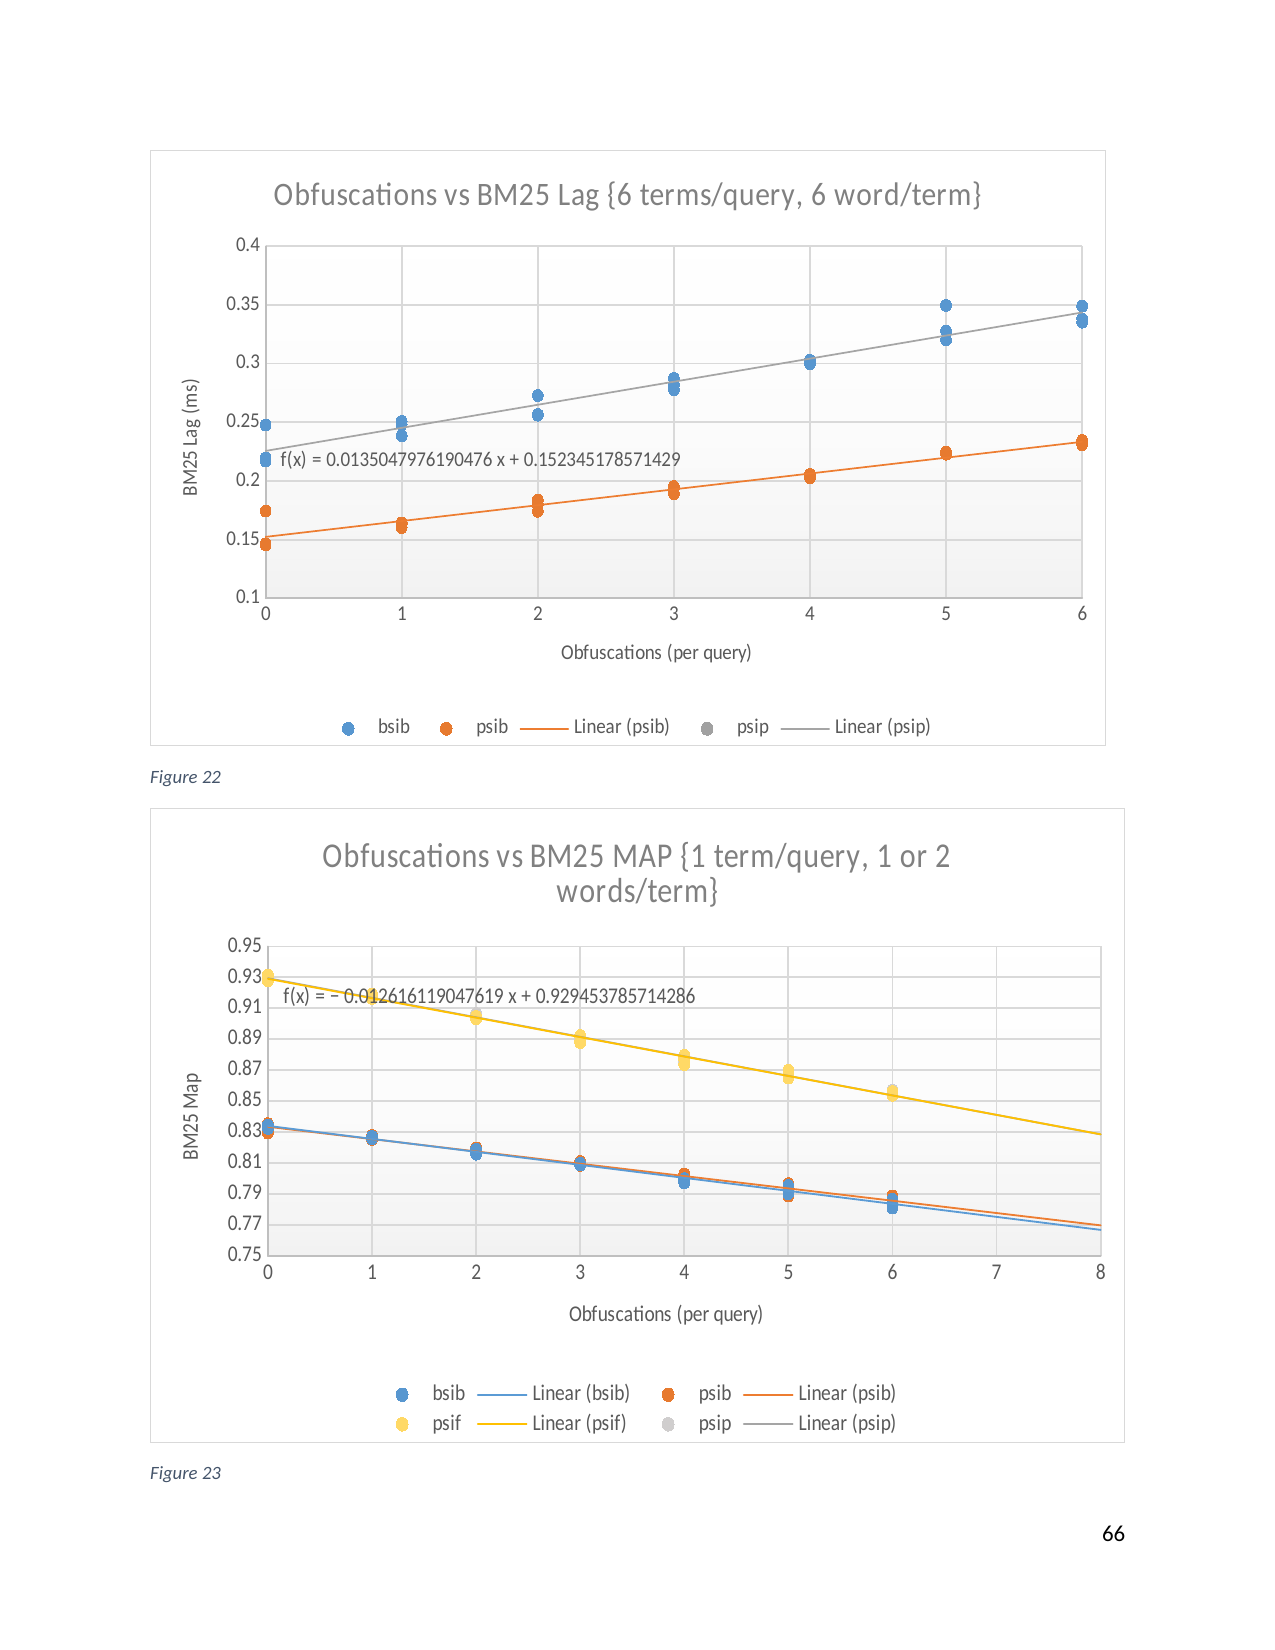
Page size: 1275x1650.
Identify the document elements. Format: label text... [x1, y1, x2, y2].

text Figure 22 [150, 765, 1125, 788]
text Figure 23 [150, 1462, 1125, 1484]
